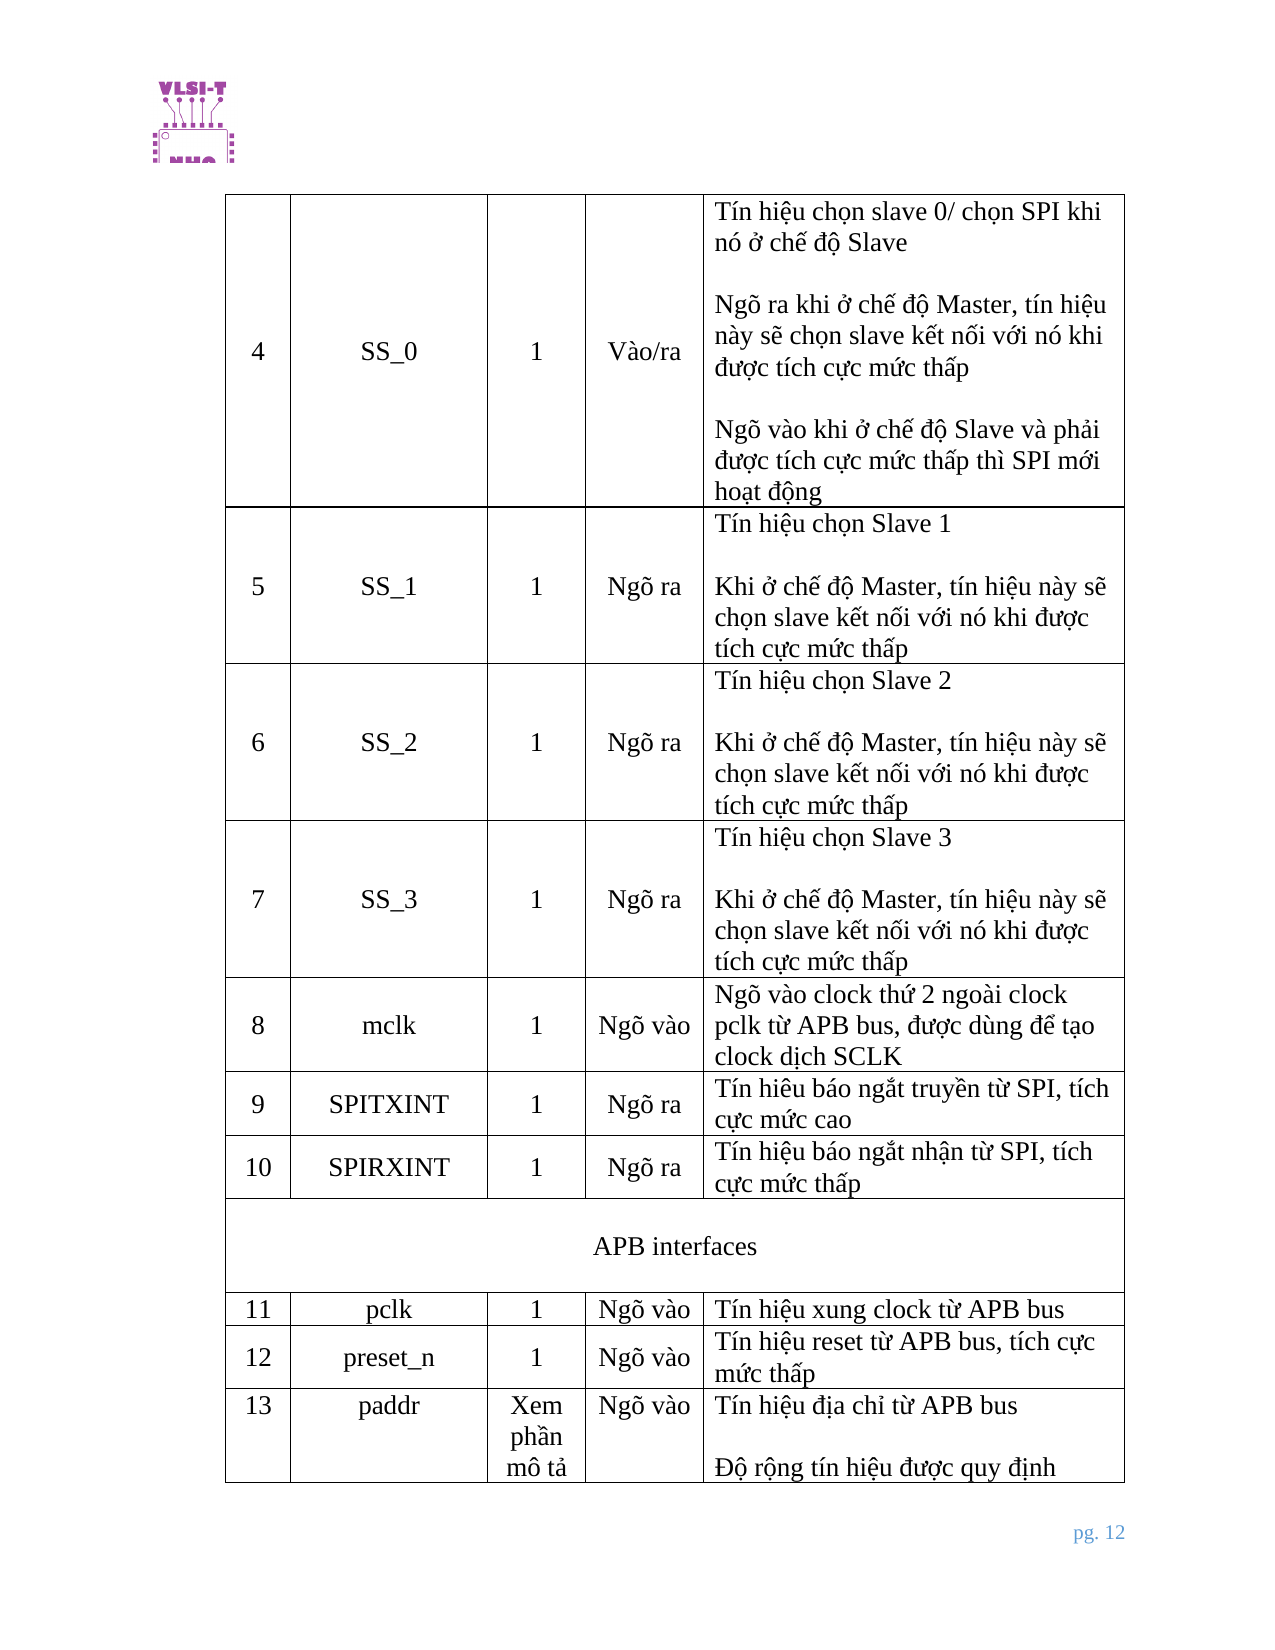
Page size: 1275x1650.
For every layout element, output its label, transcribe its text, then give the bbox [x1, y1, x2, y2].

table_cell 1 [488, 664, 585, 820]
table_cell Ngõ ra [586, 508, 703, 663]
table_cell 5 [226, 508, 290, 663]
table_cell 7 [226, 821, 290, 977]
table_cell Tín hiệu chọn Slave 3 Khi ở chế độ Master, tín hiệu này sẽ chọn slave kết nối với nó khi được tích cực mức thấp [704, 821, 1124, 977]
table_cell Tín hiệu reset từ APB bus, tích cực mức thấp [704, 1326, 1124, 1388]
table_cell SS_3 [291, 821, 487, 977]
table_cell Xem phần mô tả [488, 1389, 585, 1482]
table_cell SS_0 [291, 195, 487, 506]
table_cell paddr [291, 1389, 487, 1482]
table_cell Ngõ ra [586, 1072, 703, 1134]
table_cell Vào/ra [586, 195, 703, 506]
table_cell Ngõ vào clock thứ 2 ngoài clock pclk từ APB bus, được dùng để tạo clock dịch SCLK [704, 978, 1124, 1071]
table_cell 1 [488, 1136, 585, 1198]
table_cell Tín hiêu báo ngắt truyền từ SPI, tích cực mức cao [704, 1072, 1124, 1134]
table_cell 11 [226, 1293, 290, 1324]
picture [150, 75, 238, 163]
table_cell 1 [488, 821, 585, 977]
table_cell SS_1 [291, 508, 487, 663]
table_cell Tín hiệu địa chỉ từ APB bus Độ rộng tín hiệu được quy định trong RTL code thông qua thông số parameter SPI_PADDR_WIDTH [704, 1389, 1124, 1482]
table_cell 9 [226, 1072, 290, 1134]
table_cell pclk [291, 1293, 487, 1324]
table_cell Ngõ vào [586, 978, 703, 1071]
table_cell preset_n [291, 1326, 487, 1388]
table_cell 1 [488, 1326, 585, 1388]
table_cell 12 [226, 1326, 290, 1388]
table_cell 1 [488, 1293, 585, 1324]
table_cell Ngõ ra [586, 664, 703, 820]
table_cell 10 [226, 1136, 290, 1198]
table_cell 1 [488, 978, 585, 1071]
table_cell Ngõ ra [586, 1136, 703, 1198]
table_cell 1 [488, 508, 585, 663]
table_cell Tín hiệu chọn slave 0/ chọn SPI khi nó ở chế độ Slave Ngõ ra khi ở chế độ Master, tín hiệu này sẽ chọn slave kết nối với nó khi được tích cực mức thấp Ngõ vào khi ở chế độ Slave và phải được tích cực mức thấp thì SPI mới hoạt động [704, 195, 1124, 506]
table_cell APB interfaces [226, 1199, 1124, 1292]
table_cell 8 [226, 978, 290, 1071]
table_cell Ngõ ra [586, 821, 703, 977]
table_cell SS_2 [291, 664, 487, 820]
table_cell 13 [226, 1389, 290, 1482]
table_cell Ngõ vào [586, 1293, 703, 1324]
table_cell Ngõ vào [586, 1389, 703, 1482]
table_cell Tín hiệu chọn Slave 1 Khi ở chế độ Master, tín hiệu này sẽ chọn slave kết nối với nó khi được tích cực mức thấp [704, 508, 1124, 663]
table_cell 1 [488, 195, 585, 506]
table_cell 6 [226, 664, 290, 820]
table_cell SPITXINT [291, 1072, 487, 1134]
table_cell Tín hiệu báo ngắt nhận từ SPI, tích cực mức thấp [704, 1136, 1124, 1198]
table_cell Tín hiệu chọn Slave 2 Khi ở chế độ Master, tín hiệu này sẽ chọn slave kết nối với nó khi được tích cực mức thấp [704, 664, 1124, 820]
table_cell 4 [226, 195, 290, 506]
table_cell mclk [291, 978, 487, 1071]
table_cell 1 [488, 1072, 585, 1134]
table_cell Tín hiệu xung clock từ APB bus [704, 1293, 1124, 1324]
table_cell Ngõ vào [586, 1326, 703, 1388]
table_cell SPIRXINT [291, 1136, 487, 1198]
